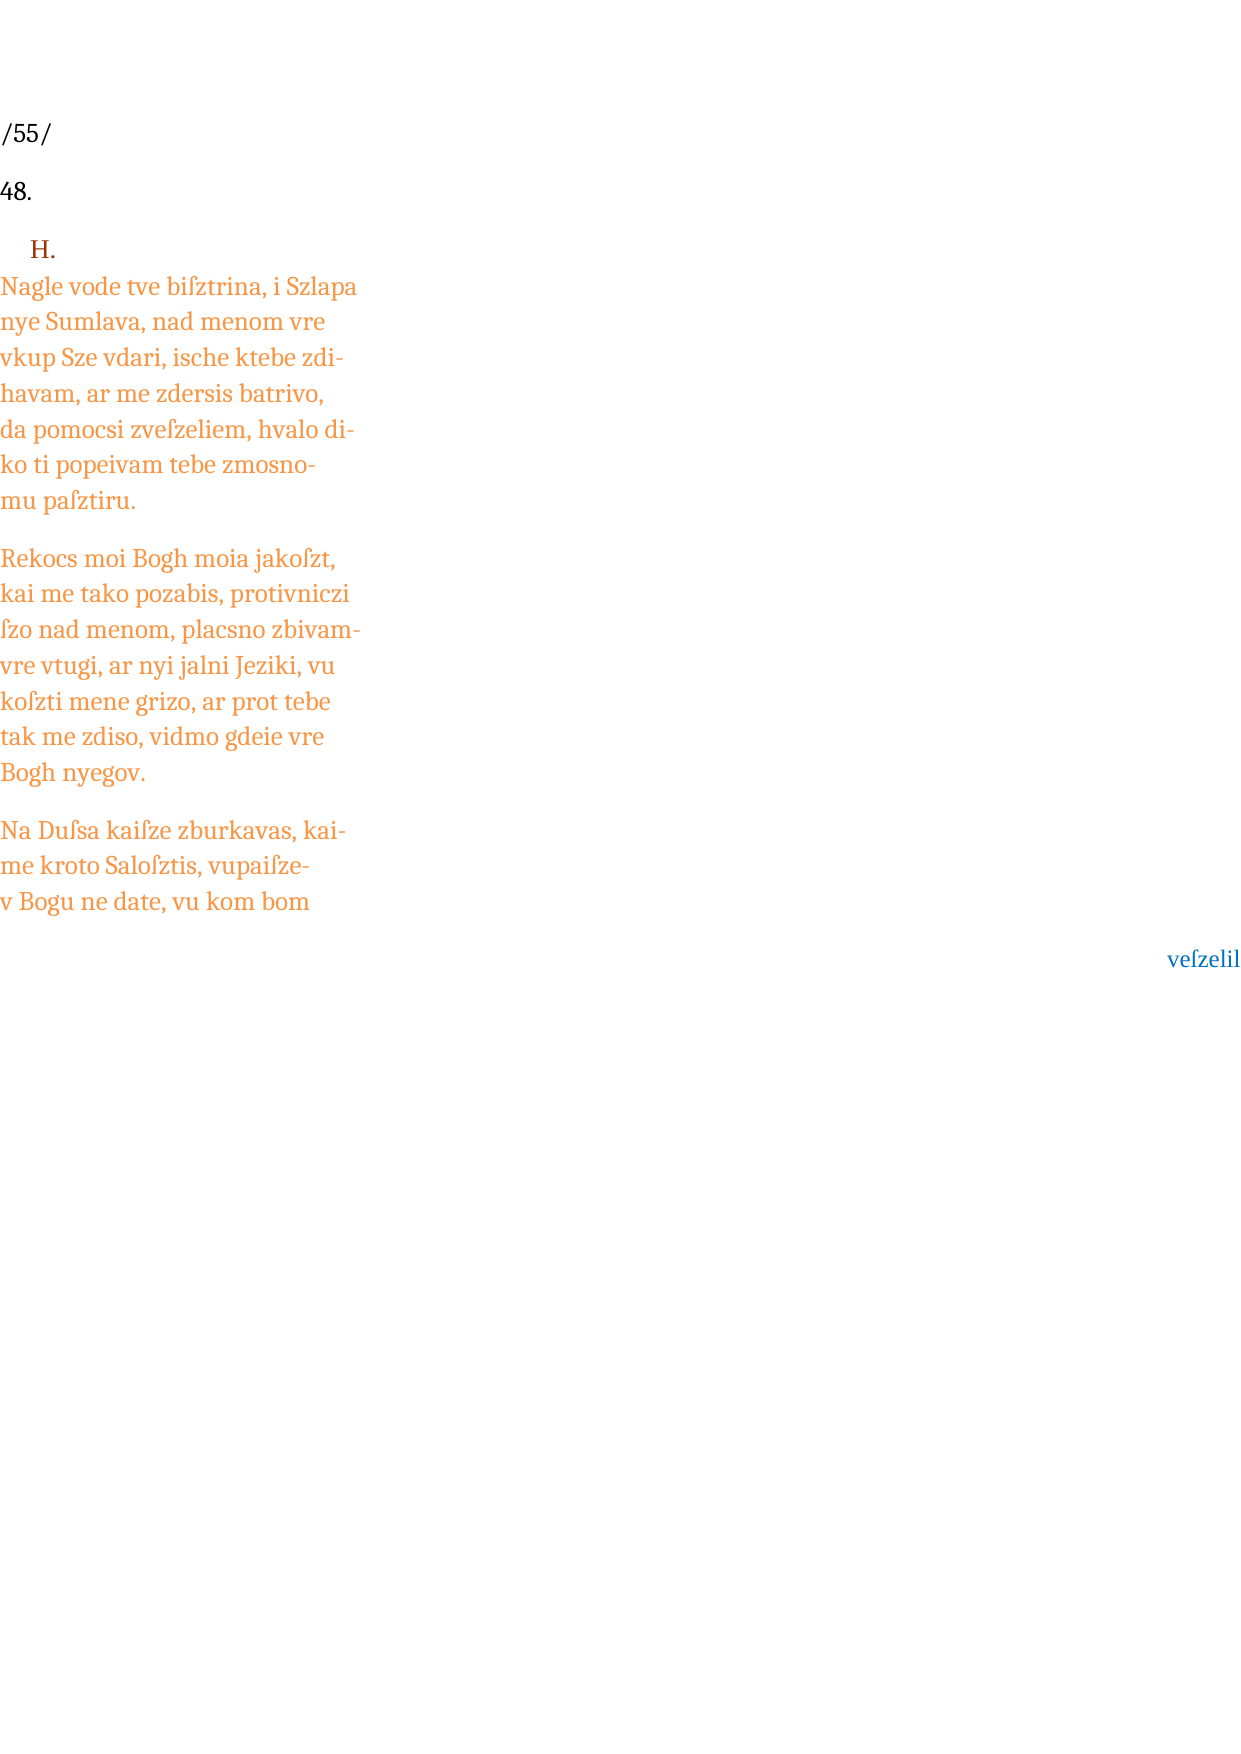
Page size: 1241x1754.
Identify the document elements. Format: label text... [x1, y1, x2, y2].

text H. [30, 233, 1240, 264]
text veſzelil [0, 944, 1240, 972]
text 48. [0, 176, 1240, 207]
text Nagle vode tve biſztrina, i Szlapa nye Sumlava, nad menom vre vkup Sze vdari, ische ktebe zdi- havam, ar me zdersis batrivo, da pomocsi zveſzeliem, hvalo di- ko ti popeivam tebe zmosno- mu paſztiru. [0, 271, 1240, 516]
text /55/ [0, 118, 1240, 149]
text Rekocs moi Bogh moia jakoſzt, kai me tako pozabis, protivniczi ſzo nad menom, placsno zbivam- vre vtugi, ar nyi jalni Jeziki, vu koſzti mene grizo, ar prot tebe tak me zdiso, vidmo gdeie vre Bogh nyegov. [0, 543, 1240, 788]
text Na Duſsa kaiſze zburkavas, kai- me kroto Saloſztis, vupaiſze- v Bogu ne date, vu kom bom [0, 815, 1240, 917]
